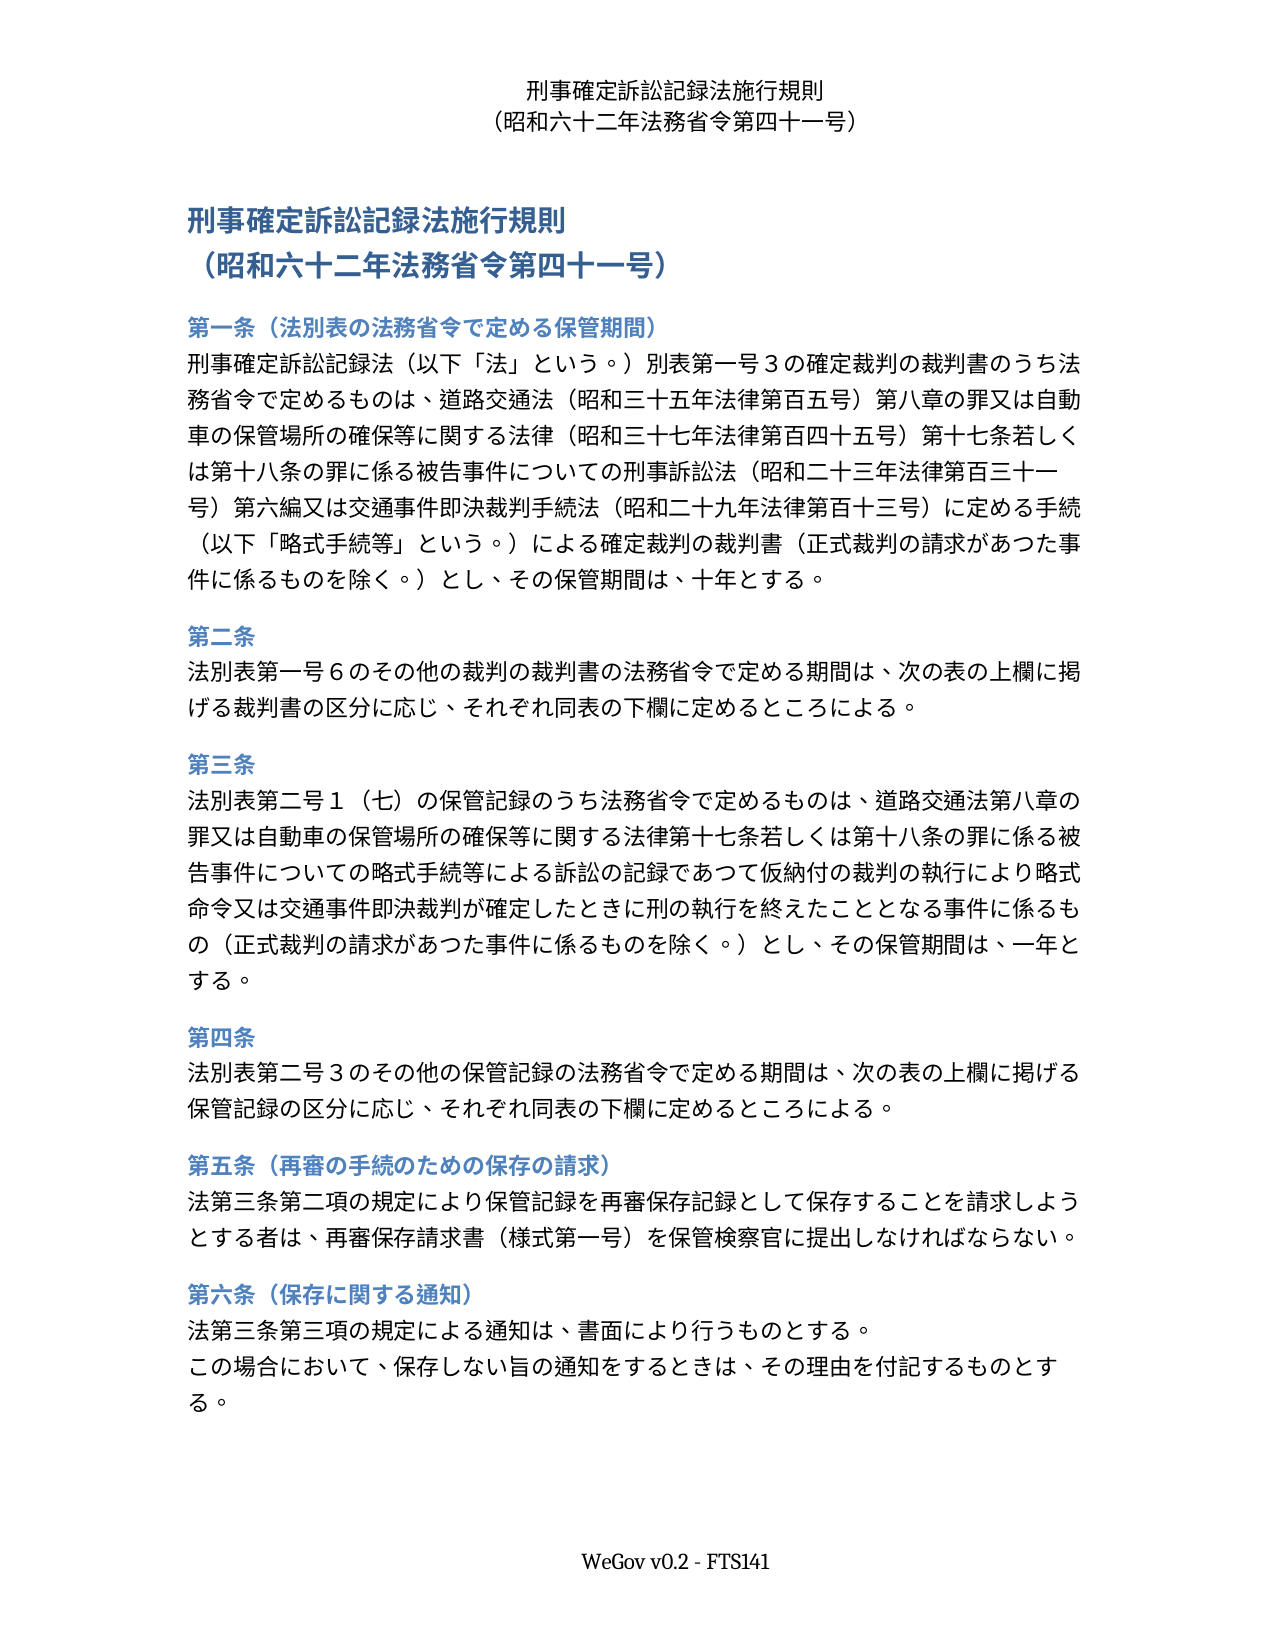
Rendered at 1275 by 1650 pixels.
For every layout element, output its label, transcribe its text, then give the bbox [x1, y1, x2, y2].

subtitle 刑事確定訴訟記録法施行規則 （昭和六十二年法務省令第四十一号） [187, 200, 1087, 285]
text 法別表第二号１（七）の保管記録のうち法務省令で定めるものは、道路交通法第八章の罪又は自動車の保管場所の確保等に関する法律第十七条若しくは第十八条の罪に係る被告事件についての略式手続等による訴訟の記録であつて仮納付の裁判の執行により略式命令又は交通事件即決裁判が確定したときに刑の執行を終えたこととなる事件に係るもの（正式裁判の請求があつた事件に係るものを除く。）とし、その保管期間は、一年とする。 [187, 785, 1087, 996]
subtitle 第五条（再審の手続のための保存の請求） [187, 1150, 1087, 1181]
text 法第三条第二項の規定により保管記録を再審保存記録として保存することを請求しようとする者は、再審保存請求書（様式第一号）を保管検察官に提出しなければならない。 [187, 1186, 1087, 1253]
text 法別表第二号３のその他の保管記録の法務省令で定める期間は、次の表の上欄に掲げる保管記録の区分に応じ、それぞれ同表の下欄に定めるところによる。 [187, 1057, 1087, 1124]
text 法別表第一号６のその他の裁判の裁判書の法務省令で定める期間は、次の表の上欄に掲げる裁判書の区分に応じ、それぞれ同表の下欄に定めるところによる。 [187, 656, 1087, 723]
subtitle 第六条（保存に関する通知） [187, 1279, 1087, 1310]
subtitle 第四条 [187, 1021, 1087, 1053]
subtitle 第三条 [187, 749, 1087, 780]
subtitle 第一条（法別表の法務省令で定める保管期間） [187, 312, 1087, 343]
subtitle 第二条 [187, 620, 1087, 652]
text 法第三条第三項の規定による通知は、書面により行うものとする。 この場合において、保存しない旨の通知をするときは、その理由を付記するものとする。 [187, 1315, 1087, 1418]
text 刑事確定訴訟記録法（以下「法」という。）別表第一号３の確定裁判の裁判書のうち法務省令で定めるものは、道路交通法（昭和三十五年法律第百五号）第八章の罪又は自動車の保管場所の確保等に関する法律（昭和三十七年法律第百四十五号）第十七条若しくは第十八条の罪に係る被告事件についての刑事訴訟法（昭和二十三年法律第百三十一号）第六編又は交通事件即決裁判手続法（昭和二十九年法律第百十三号）に定める手続（以下「略式手続等」という。）による確定裁判の裁判書（正式裁判の請求があつた事件に係るものを除く。）とし、その保管期間は、十年とする。 [187, 348, 1087, 595]
